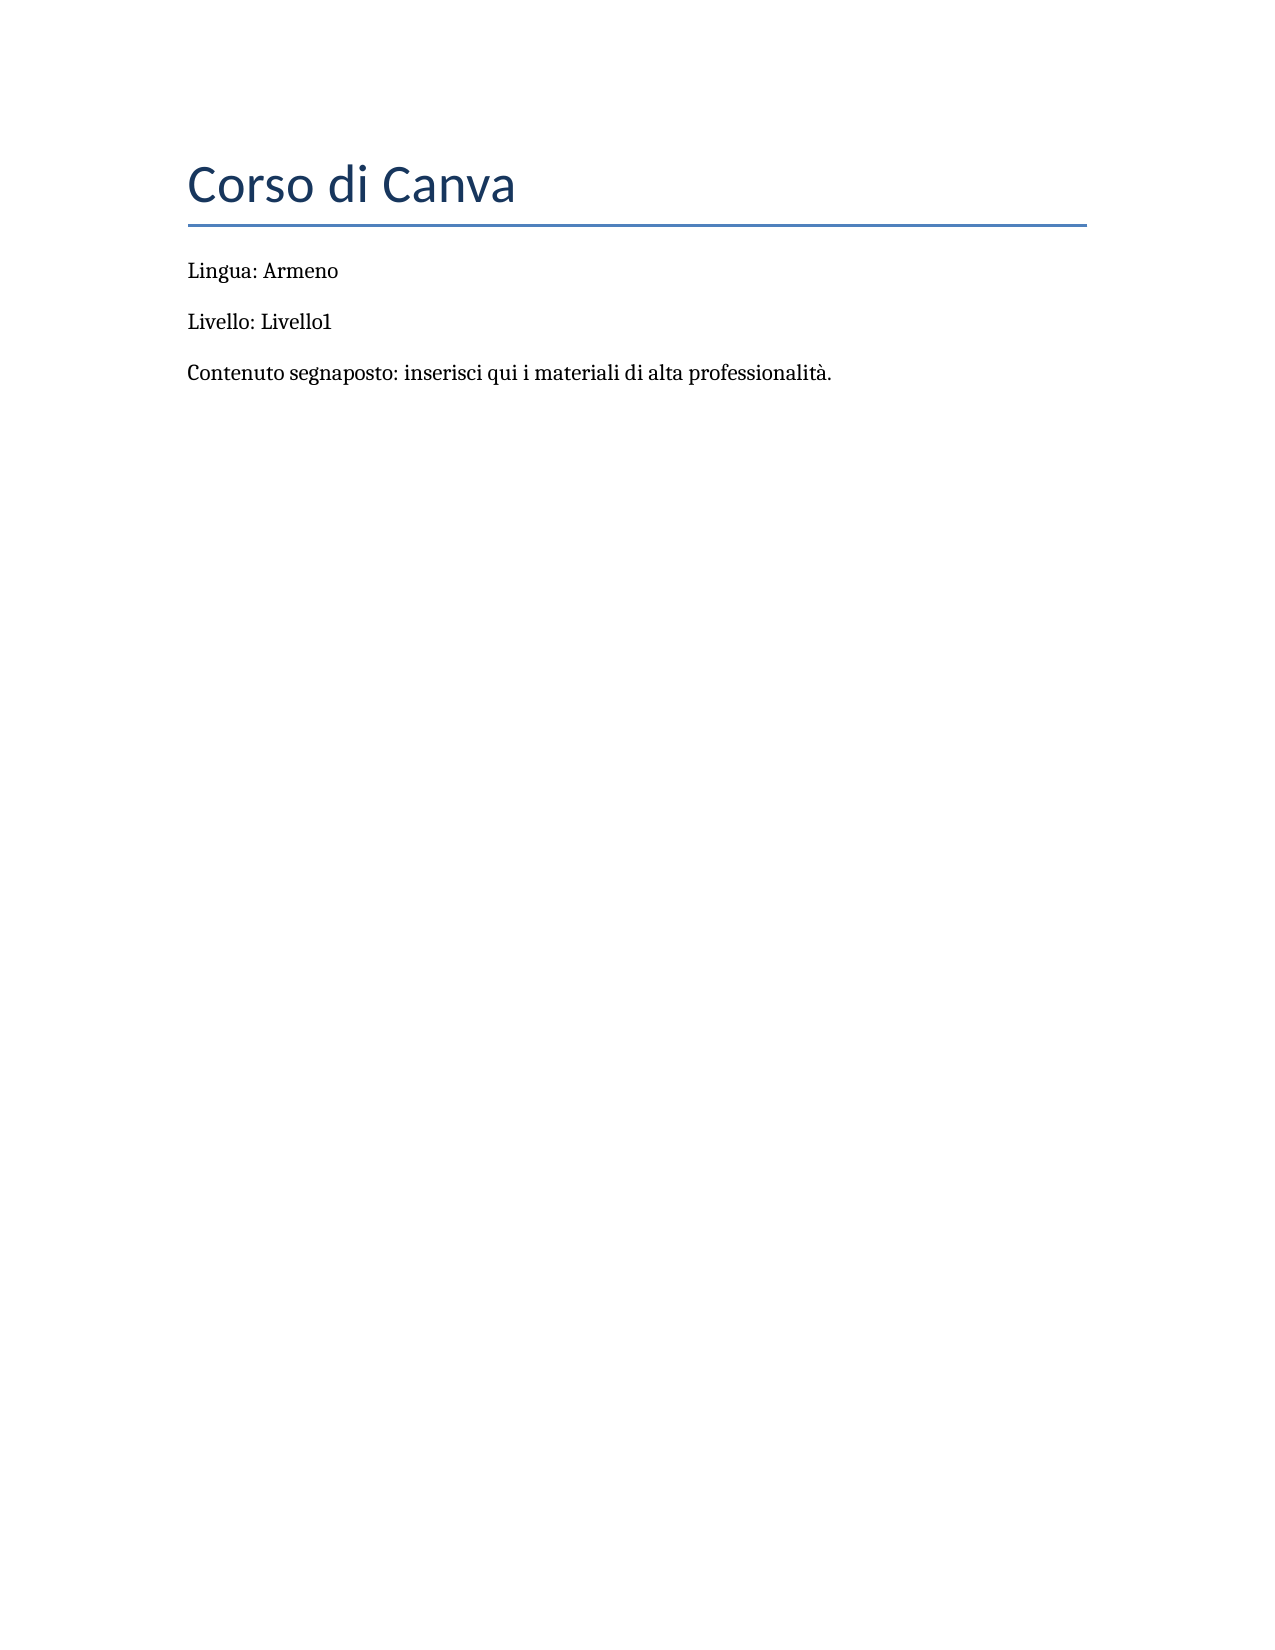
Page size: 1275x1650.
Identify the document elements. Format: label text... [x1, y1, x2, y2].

title Corso di Canva [187, 150, 1087, 227]
text Livello: Livello1 [187, 309, 1087, 335]
text Contenuto segnaposto: inserisci qui i materiali di alta professionalità. [187, 360, 1087, 386]
text Lingua: Armeno [187, 258, 1087, 284]
